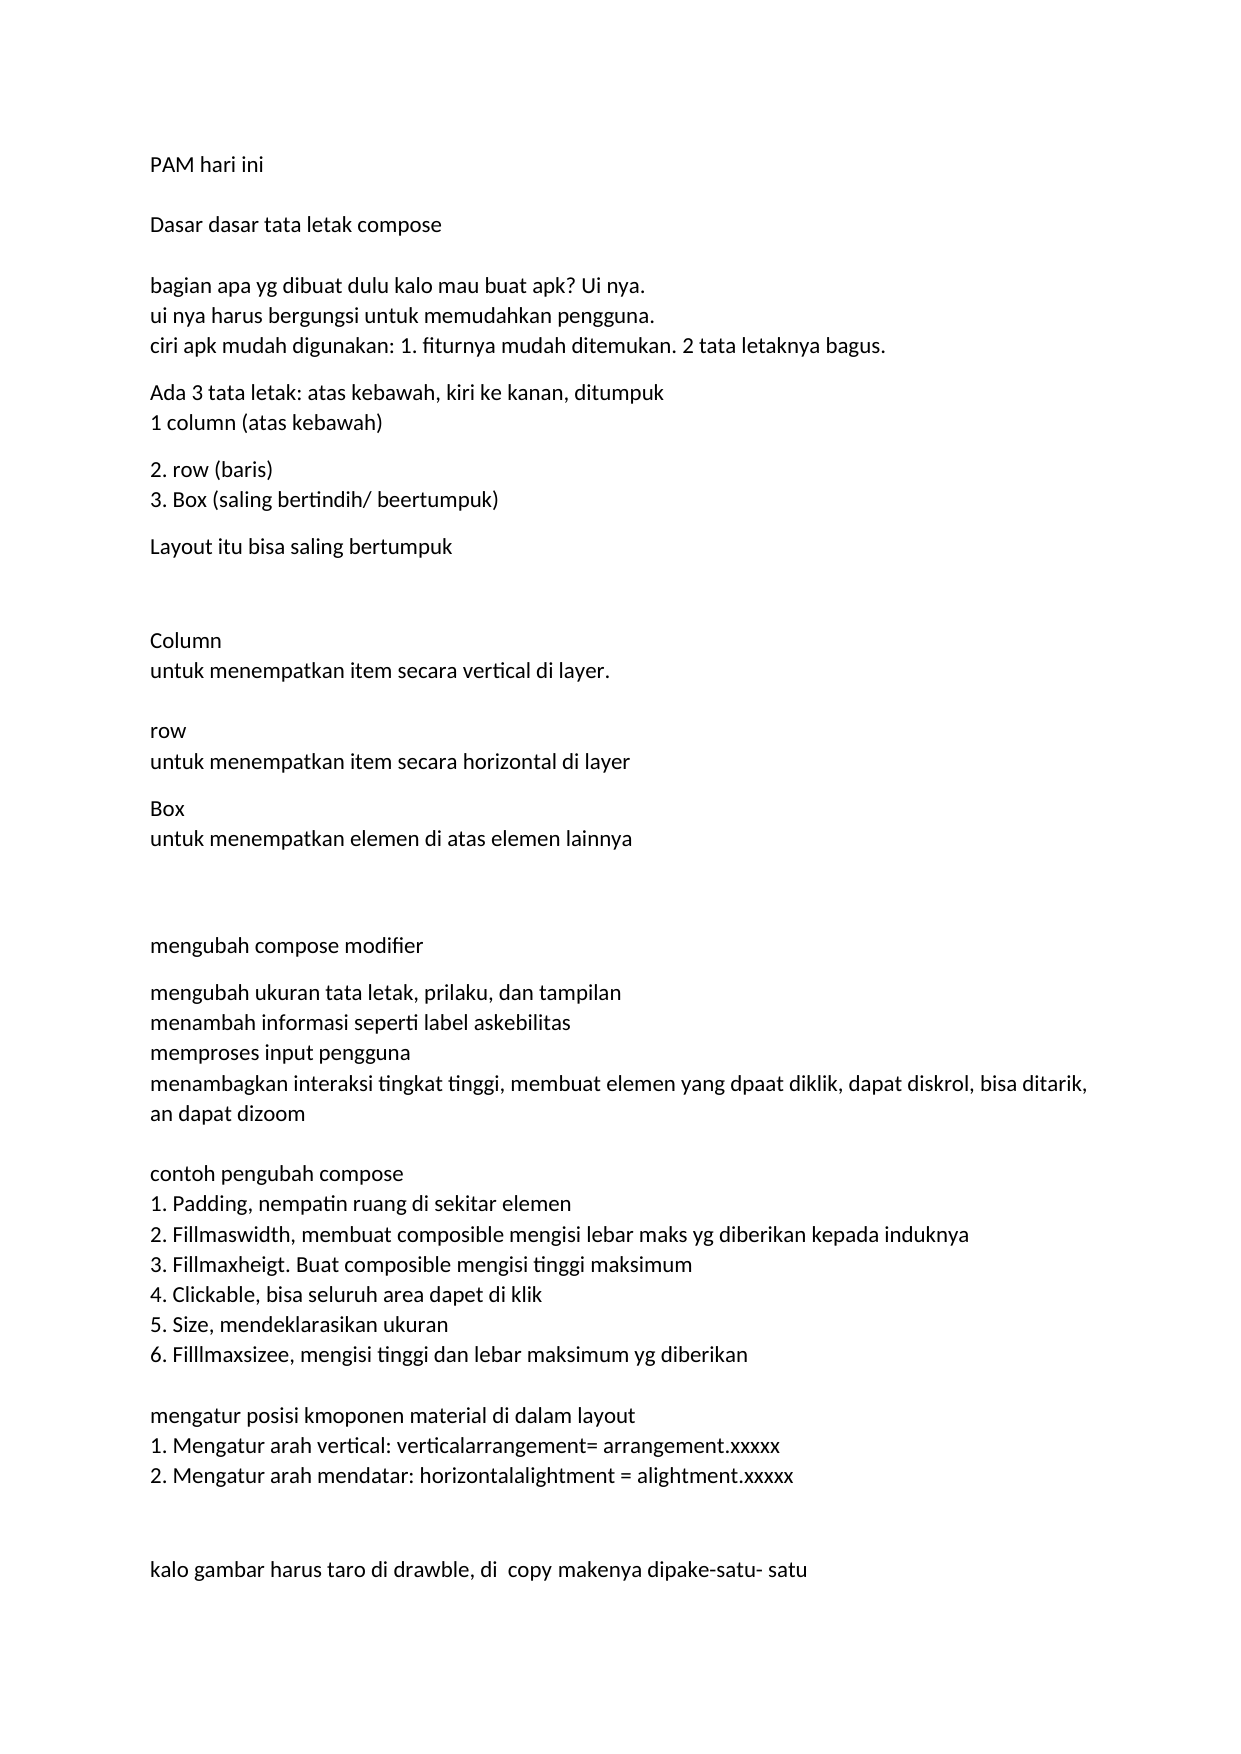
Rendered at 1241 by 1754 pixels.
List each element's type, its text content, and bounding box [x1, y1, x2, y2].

text Box untuk menempatkan elemen di atas elemen lainnya [150, 794, 1090, 882]
text Ada 3 tata letak: atas kebawah, kiri ke kanan, ditumpuk 1 column (atas kebawah) [150, 378, 1090, 436]
text mengubah compose modifier [150, 901, 1090, 959]
text PAM hari ini Dasar dasar tata letak compose bagian apa yg dibuat dulu kalo mau buat apk? Ui nya. ui nya harus bergungsi untuk memudahkan pengguna. ciri apk mudah digunakan: 1. fiturnya mudah ditemukan. 2 tata letaknya bagus. [150, 150, 1090, 359]
text Column untuk menempatkan item secara vertical di layer. row untuk menempatkan item secara horizontal di layer [150, 626, 1090, 775]
text mengubah ukuran tata letak, prilaku, dan tampilan menambah informasi seperti label askebilitas memproses input pengguna menambagkan interaksi tingkat tinggi, membuat elemen yang dpaat diklik, dapat diskrol, bisa ditarik, an dapat dizoom contoh pengubah compose 1. Padding, nempatin ruang di sekitar elemen 2. Fillmaswidth, membuat composible mengisi lebar maks yg diberikan kepada induknya 3. Fillmaxheigt. Buat composible mengisi tinggi maksimum 4. Clickable, bisa seluruh area dapet di klik 5. Size, mendeklarasikan ukuran 6. Filllmaxsizee, mengisi tinggi dan lebar maksimum yg diberikan mengatur posisi kmoponen material di dalam layout 1. Mengatur arah vertical: verticalarrangement= arrangement.xxxxx 2. Mengatur arah mendatar: horizontalalightment = alightment.xxxxx [150, 978, 1090, 1489]
text Layout itu bisa saling bertumpuk [150, 532, 1090, 560]
text kalo gambar harus taro di drawble, di copy makenya dipake-satu- satu [150, 1555, 1090, 1583]
text 2. row (baris) 3. Box (saling bertindih/ beertumpuk) [150, 455, 1090, 513]
